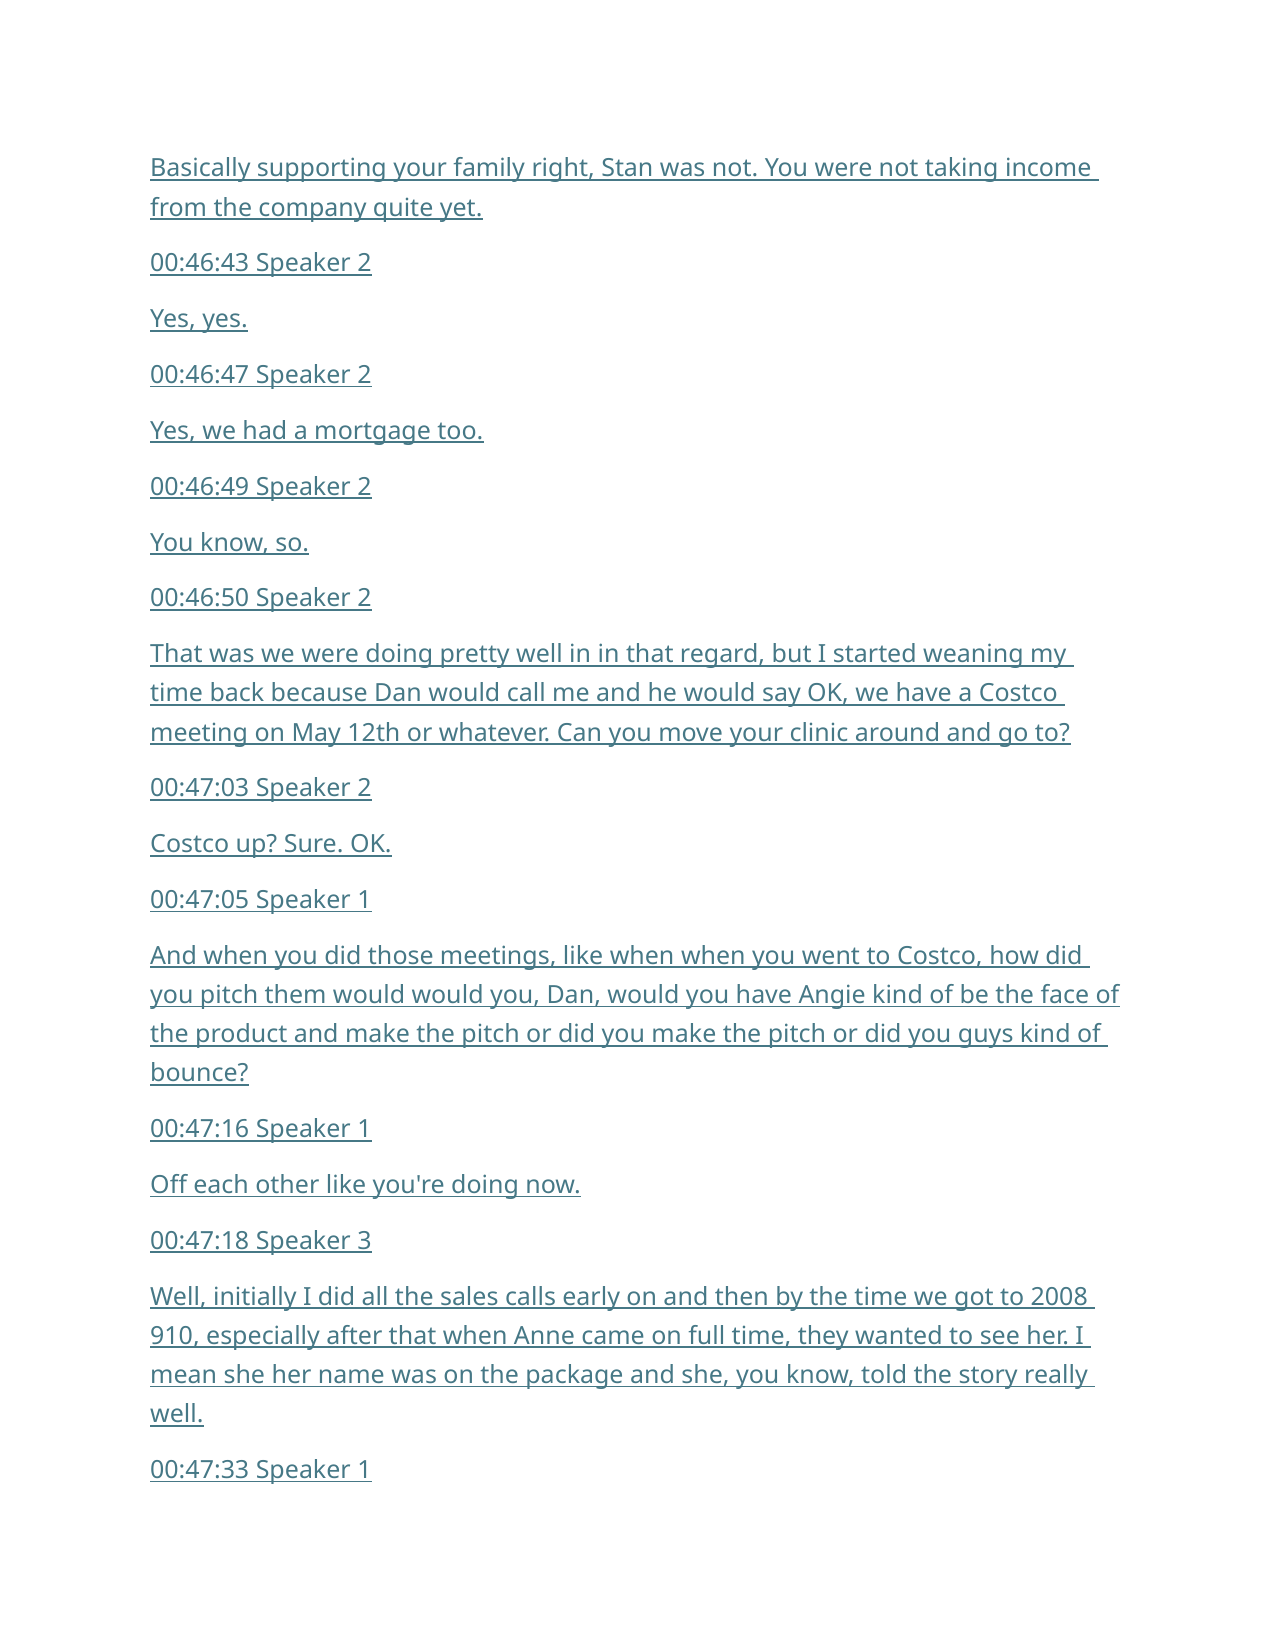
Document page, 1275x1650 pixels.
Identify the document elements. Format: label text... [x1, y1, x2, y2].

text 00:46:43 Speaker 2 [150, 245, 1125, 279]
text 00:46:47 Speaker 2 [150, 357, 1125, 391]
text Off each other like you're doing now. [150, 1167, 1125, 1201]
text 00:47:18 Speaker 3 [150, 1222, 1125, 1257]
text Basically supporting your family right, Stan was not. You were not taking income from the company quite yet. [150, 150, 1125, 223]
text 00:47:03 Speaker 2 [150, 770, 1125, 804]
text You know, so. [150, 524, 1125, 558]
text 00:47:05 Speaker 1 [150, 882, 1125, 916]
text And when you did those meetings, like when when you went to Costco, how did you pitch them would would you, Dan, would you have Angie kind of be the face of the product and make the pitch or did you make the pitch or did you guys kind of bounce? [150, 937, 1125, 1089]
text 00:46:49 Speaker 2 [150, 468, 1125, 502]
text Costco up? Sure. OK. [150, 826, 1125, 860]
text 00:47:33 Speaker 1 [150, 1452, 1125, 1486]
text Yes, we had a mortgage too. [150, 412, 1125, 447]
text 00:47:16 Speaker 1 [150, 1111, 1125, 1145]
text Well, initially I did all the sales calls early on and then by the time we got to 2008 910, especially after that when Anne came on full time, they wanted to see her. I mean she her name was on the package and she, you know, told the story really well. [150, 1278, 1125, 1430]
text Yes, yes. [150, 301, 1125, 335]
text 00:46:50 Speaker 2 [150, 580, 1125, 614]
text That was we were doing pretty well in in that regard, but I started weaning my time back because Dan would call me and he would say OK, we have a Costco meeting on May 12th or whatever. Can you move your clinic around and go to? [150, 636, 1125, 748]
